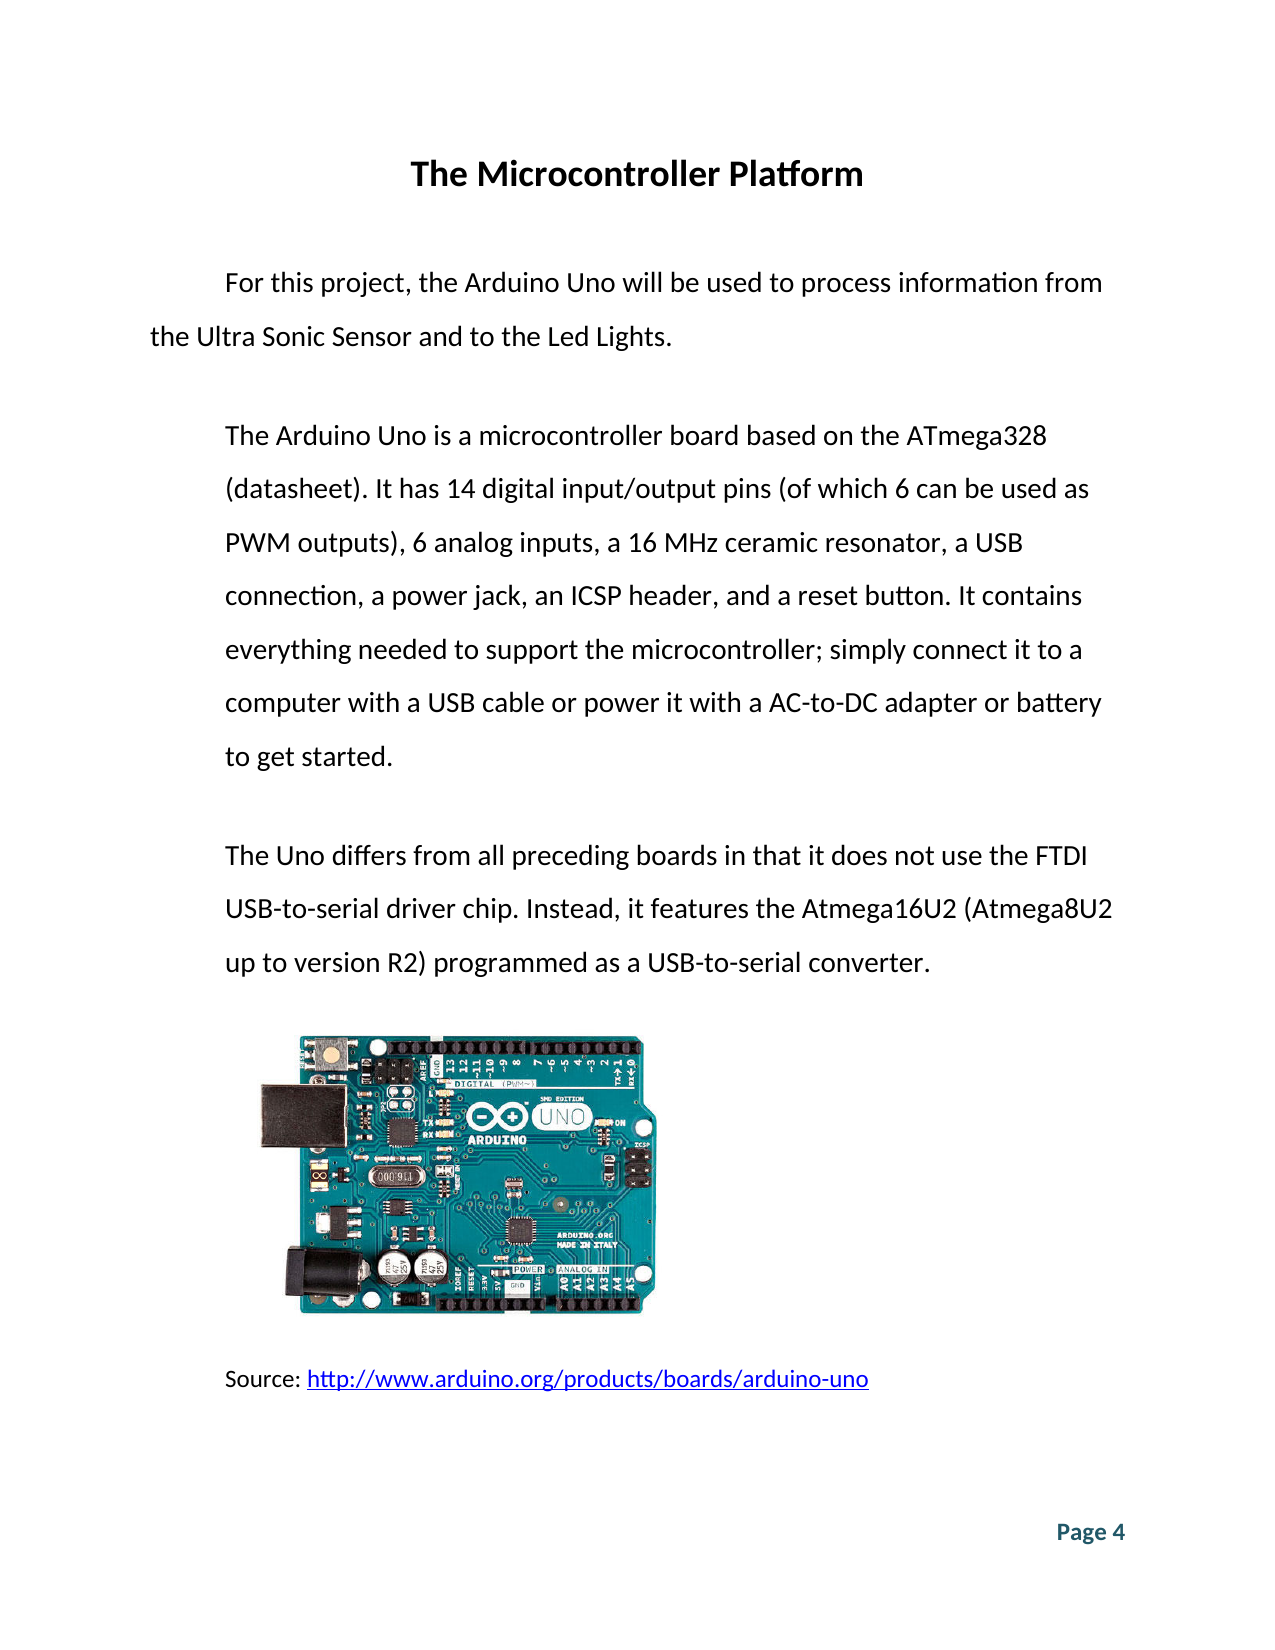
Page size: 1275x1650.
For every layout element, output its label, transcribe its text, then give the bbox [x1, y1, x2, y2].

text The Microcontroller Platform [150, 150, 1125, 196]
picture [225, 997, 694, 1349]
text Source: http://www.arduino.org/products/boards/arduino-uno [225, 1363, 1125, 1393]
text The Arduino Uno is a microcontroller board based on the ATmega328 (datasheet). It has 14 digital input/output pins (of which 6 can be used as PWM outputs), 6 analog inputs, a 16 MHz ceramic resonator, a USB connection, a power jack, an ICSP header, and a reset button. It contains everything needed to support the microcontroller; simply connect it to a computer with a USB cable or power it with a AC-to-DC adapter or battery to get started. [225, 417, 1125, 773]
text The Uno differs from all preceding boards in that it does not use the FTDI USB-to-serial driver chip. Instead, it features the Atmega16U2 (Atmega8U2 up to version R2) programmed as a USB-to-serial converter. [225, 837, 1125, 979]
text For this project, the Arduino Uno will be used to process information from the Ultra Sonic Sensor and to the Led Lights. [150, 264, 1125, 353]
